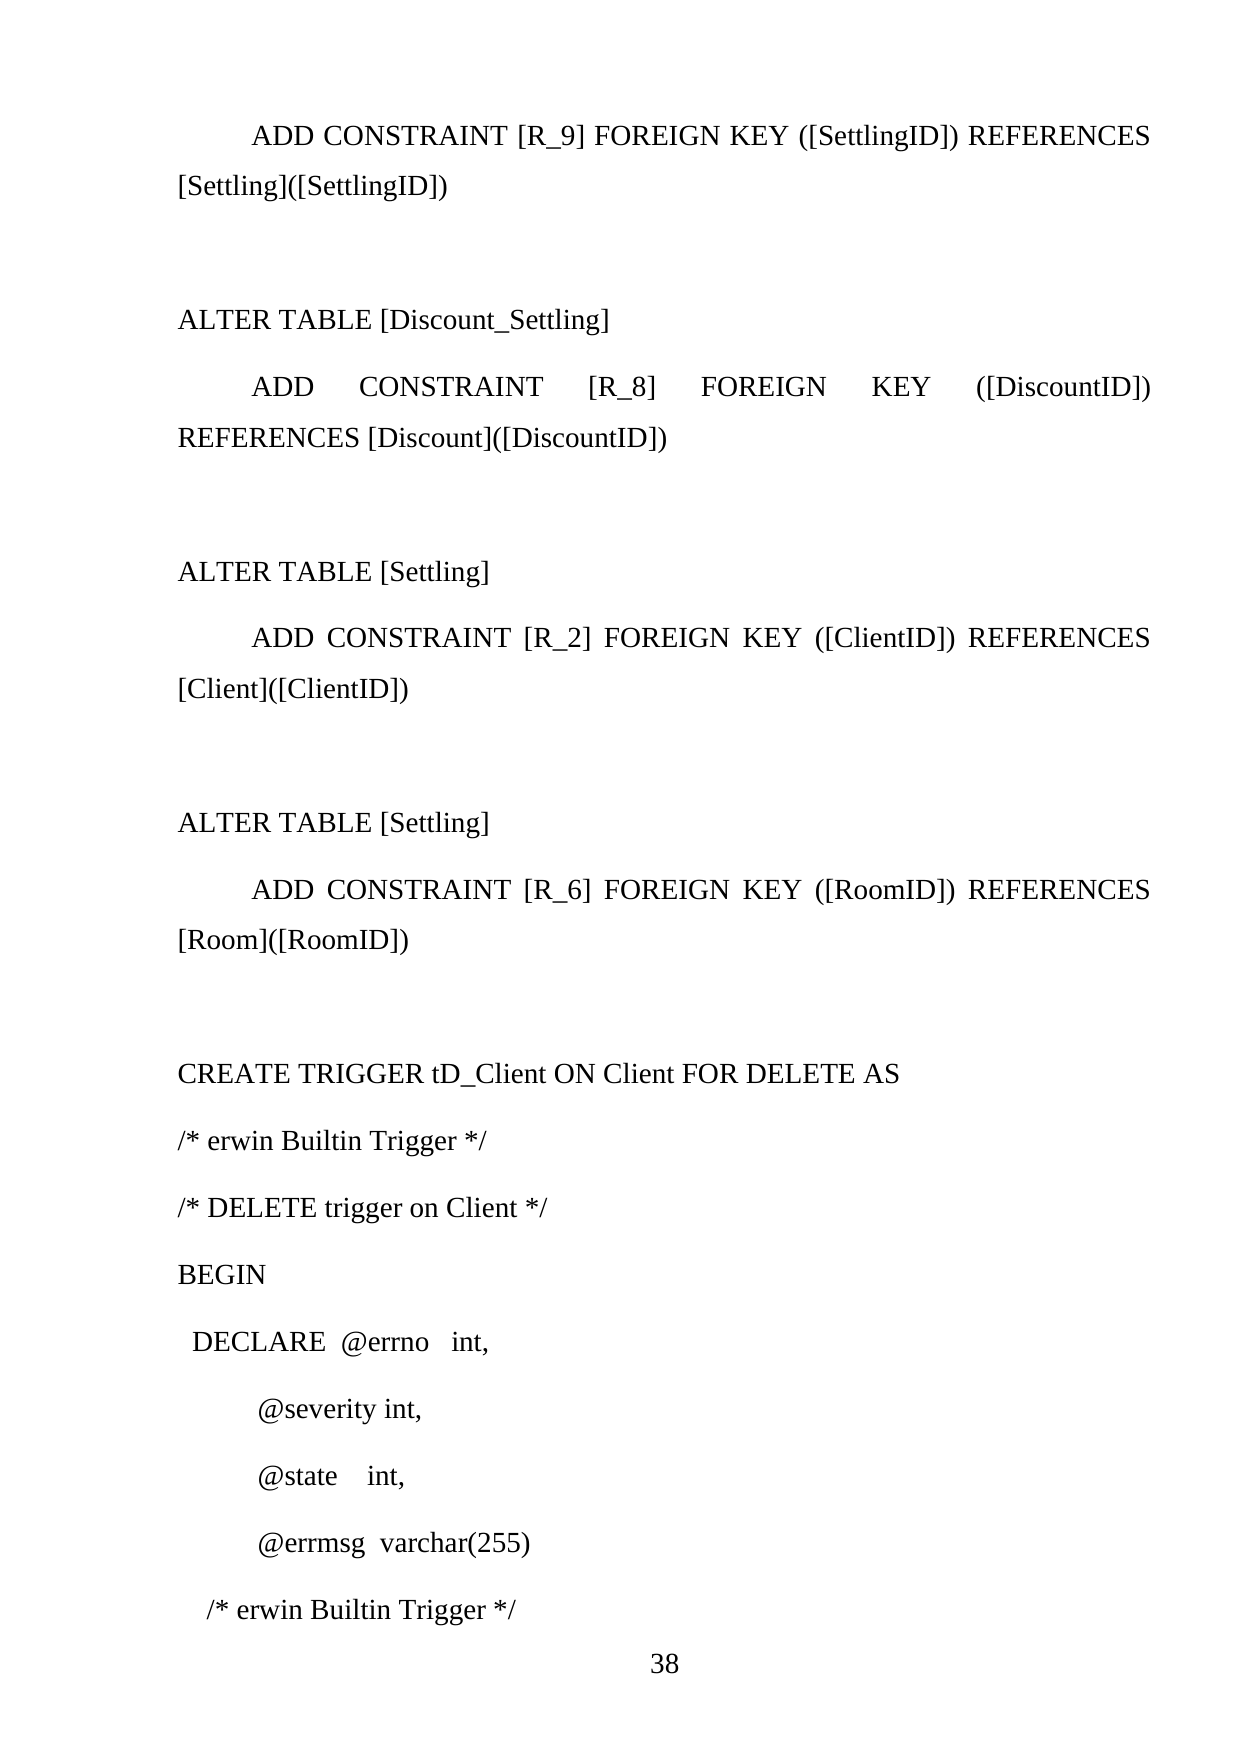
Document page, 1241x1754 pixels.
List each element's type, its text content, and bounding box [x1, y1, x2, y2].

text ALTER TABLE [Settling] [177, 805, 1152, 838]
text BEGIN [177, 1257, 1152, 1291]
text ADD CONSTRAINT [R_9] FOREIGN KEY ([SettlingID]) REFERENCES [Settling]([SettlingID]) [177, 118, 1152, 202]
text ADD CONSTRAINT [R_6] FOREIGN KEY ([RoomID]) REFERENCES [Room]([RoomID]) [177, 872, 1152, 956]
text /* erwin Builtin Trigger */ [177, 1592, 1152, 1626]
text ALTER TABLE [Settling] [177, 554, 1152, 587]
text @severity int, [177, 1391, 1152, 1424]
text @state int, [177, 1458, 1152, 1492]
text /* DELETE trigger on Client */ [177, 1190, 1152, 1224]
text ALTER TABLE [Discount_Settling] [177, 302, 1152, 336]
text CREATE TRIGGER tD_Client ON Client FOR DELETE AS [177, 1056, 1152, 1090]
text DECLARE @errno int, [177, 1324, 1152, 1358]
text @errmsg varchar(255) [177, 1525, 1152, 1558]
text /* erwin Builtin Trigger */ [177, 1123, 1152, 1157]
text ADD CONSTRAINT [R_2] FOREIGN KEY ([ClientID]) REFERENCES [Client]([ClientID]) [177, 621, 1152, 704]
text ADD CONSTRAINT [R_8] FOREIGN KEY ([DiscountID]) REFERENCES [Discount]([DiscountID]) [177, 369, 1152, 453]
